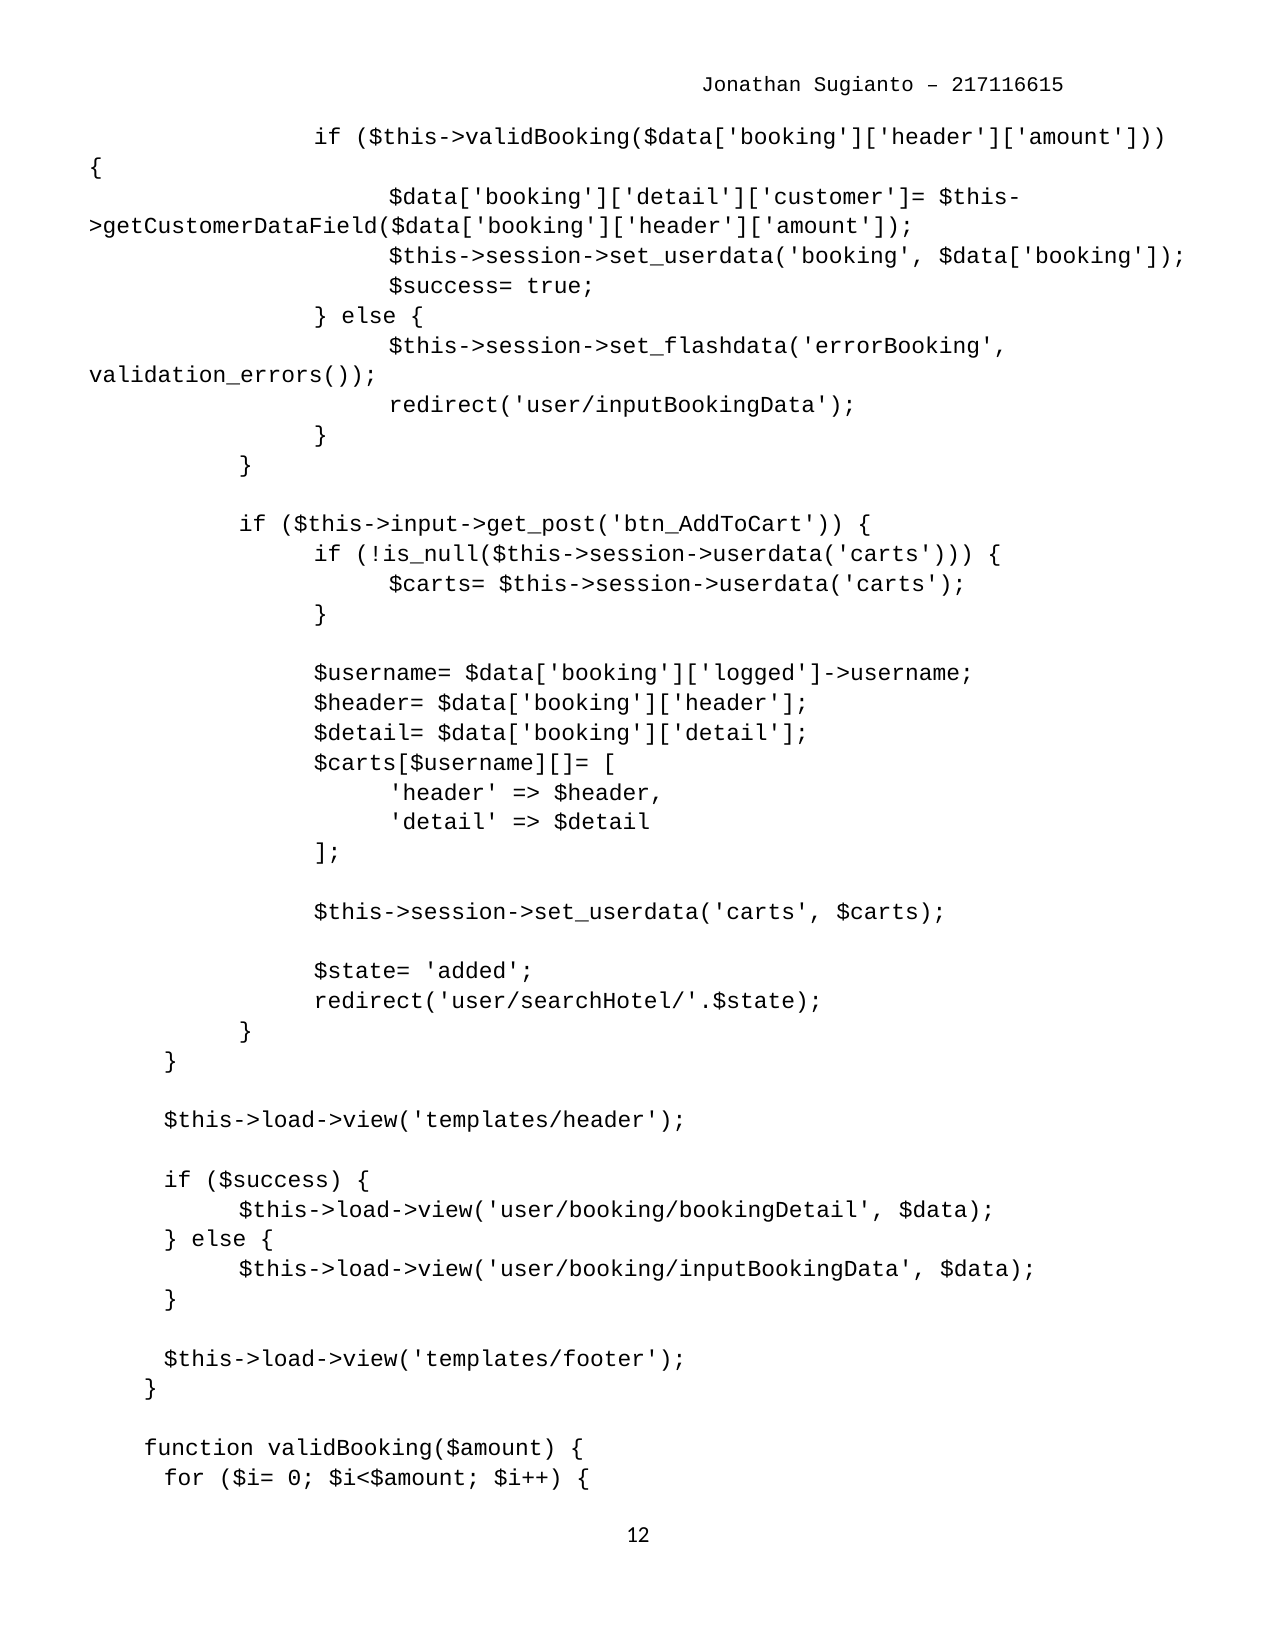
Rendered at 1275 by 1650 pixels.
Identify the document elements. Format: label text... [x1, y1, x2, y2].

text } [89, 1019, 1186, 1045]
text $username= $data['booking']['logged']->username; [89, 662, 1186, 688]
text $carts[$username][]= [ [89, 751, 1186, 777]
text ]; [89, 841, 1186, 866]
text redirect('user/searchHotel/'.$state); [89, 989, 1186, 1015]
text } else { [89, 304, 1186, 330]
text $this->session->set_userdata('booking', $data['booking']); [89, 245, 1186, 271]
text } [89, 1377, 1186, 1403]
text if ($this->validBooking($data['booking']['header']['amount'])) { [89, 126, 1186, 181]
text $header= $data['booking']['header']; [89, 692, 1186, 717]
text 'detail' => $detail [89, 811, 1186, 837]
text if (!is_null($this->session->userdata('carts'))) { [89, 543, 1186, 568]
text 'header' => $header, [89, 781, 1186, 807]
text $carts= $this->session->userdata('carts'); [89, 572, 1186, 598]
text $state= 'added'; [89, 960, 1186, 986]
text $this->session->set_userdata('carts', $carts); [89, 900, 1186, 926]
text for ($i= 0; $i<$amount; $i++) { [89, 1466, 1186, 1492]
text $detail= $data['booking']['detail']; [89, 721, 1186, 747]
text redirect('user/inputBookingData'); [89, 394, 1186, 419]
text if ($this->input->get_post('btn_AddToCart')) { [89, 513, 1186, 539]
text $data['booking']['detail']['customer']= $this->getCustomerDataField($data['booking']['header']['amount']); [89, 185, 1186, 241]
text $this->load->view('user/booking/bookingDetail', $data); [89, 1198, 1186, 1224]
text } [89, 423, 1186, 449]
text $success= true; [89, 274, 1186, 300]
text $this->load->view('user/booking/inputBookingData', $data); [89, 1258, 1186, 1283]
text if ($success) { [89, 1168, 1186, 1194]
text } [89, 602, 1186, 628]
text $this->session->set_flashdata('errorBooking', validation_errors()); [89, 334, 1186, 390]
text } [89, 1287, 1186, 1313]
text } else { [89, 1228, 1186, 1254]
text } [89, 453, 1186, 479]
text } [89, 1049, 1186, 1075]
text function validBooking($amount) { [89, 1436, 1186, 1462]
text $this->load->view('templates/header'); [89, 1109, 1186, 1134]
text $this->load->view('templates/footer'); [89, 1347, 1186, 1373]
